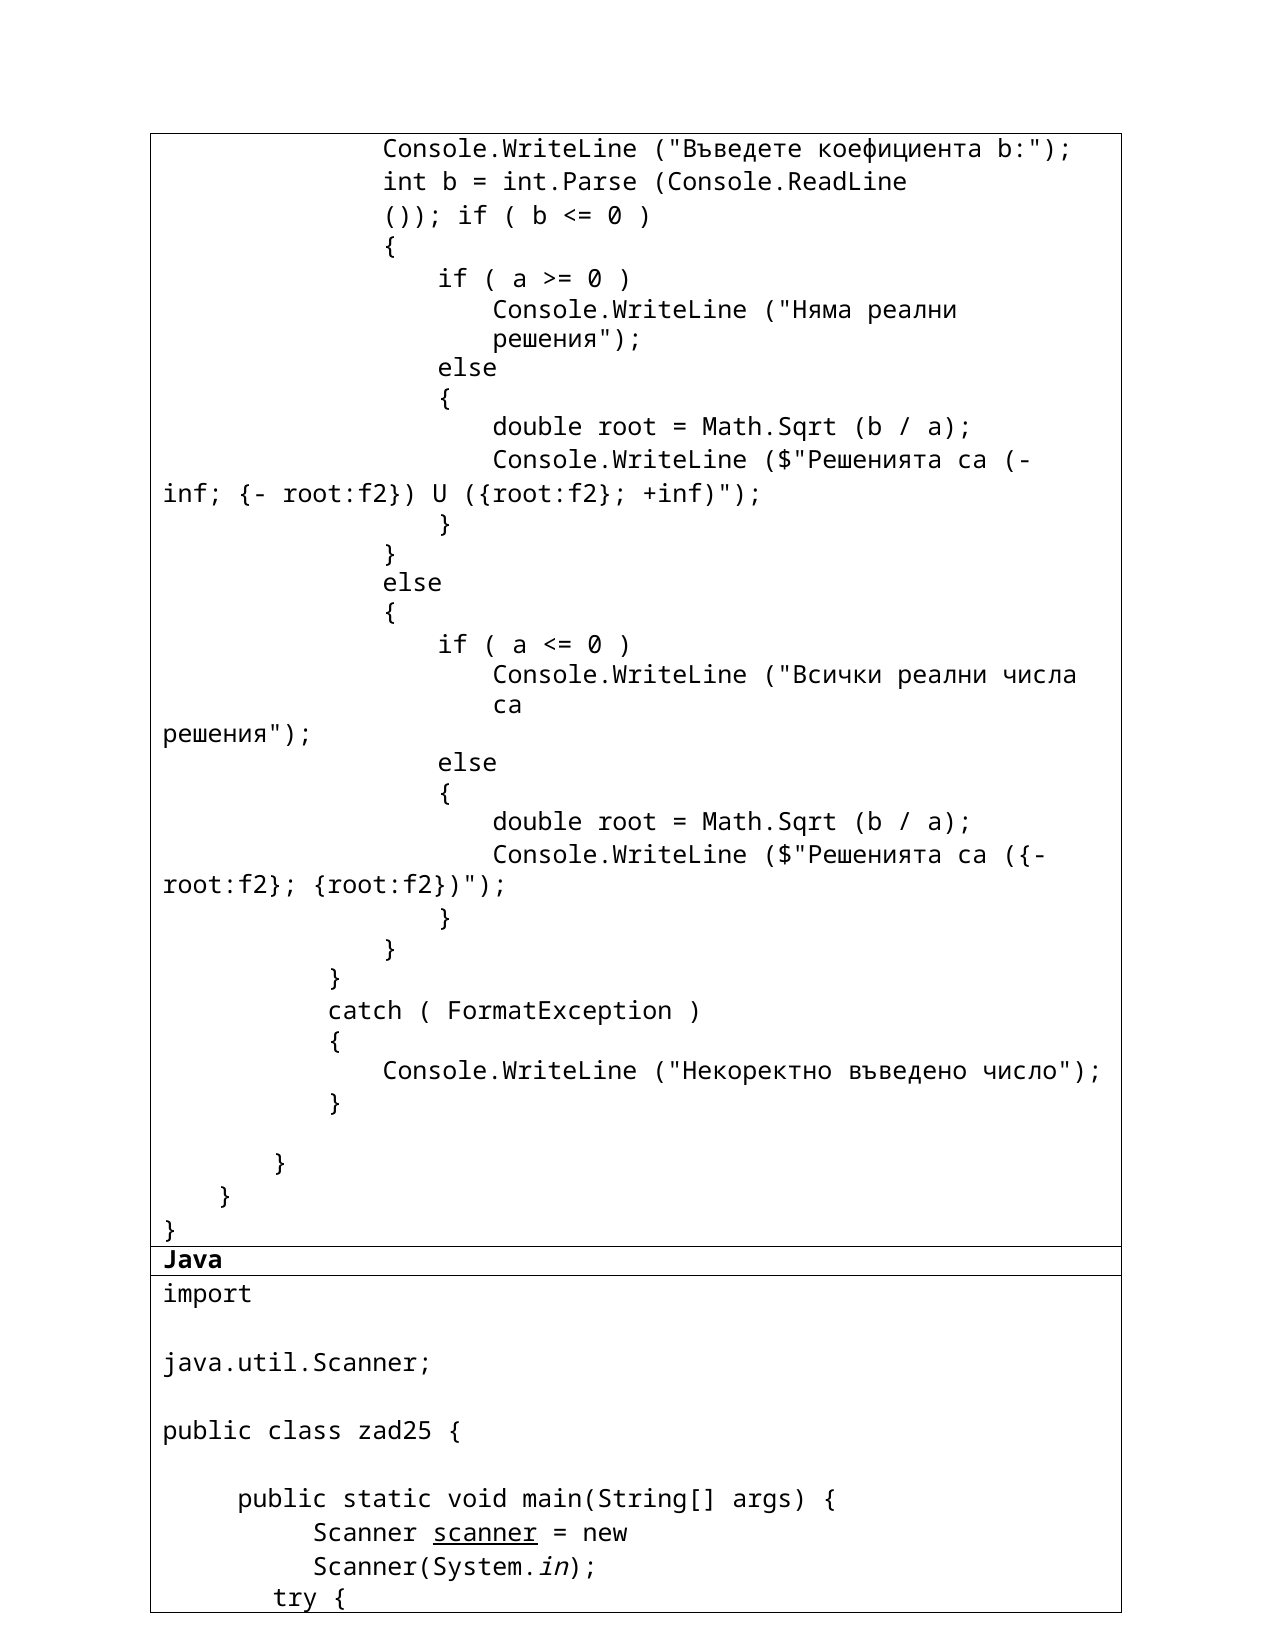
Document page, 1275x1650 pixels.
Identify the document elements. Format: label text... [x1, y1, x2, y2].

table_cell Java [151, 1247, 1121, 1275]
table_header Console.WriteLine ("Въведете коефициента b:"); int b = int.Parse (Console.ReadLine ()); if ( b <= 0 ) { if ( a >= 0 ) Console.WriteLine ("Няма реални решения"); else { double root = Math.Sqrt (b / a); Console.WriteLine ($"Решенията са (-inf; {- root:f2}) U ({root:f2}; +inf)"); } } else { if ( a <= 0 ) Console.WriteLine ("Всички реални числа са решения"); else { double root = Math.Sqrt (b / a); Console.WriteLine ($"Решенията са ({- root:f2}; {root:f2})"); } } } catch ( FormatException ) { Console.WriteLine ("Некоректно въведено число"); } } } } [151, 134, 1121, 1246]
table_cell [151, 1276, 1121, 1612]
